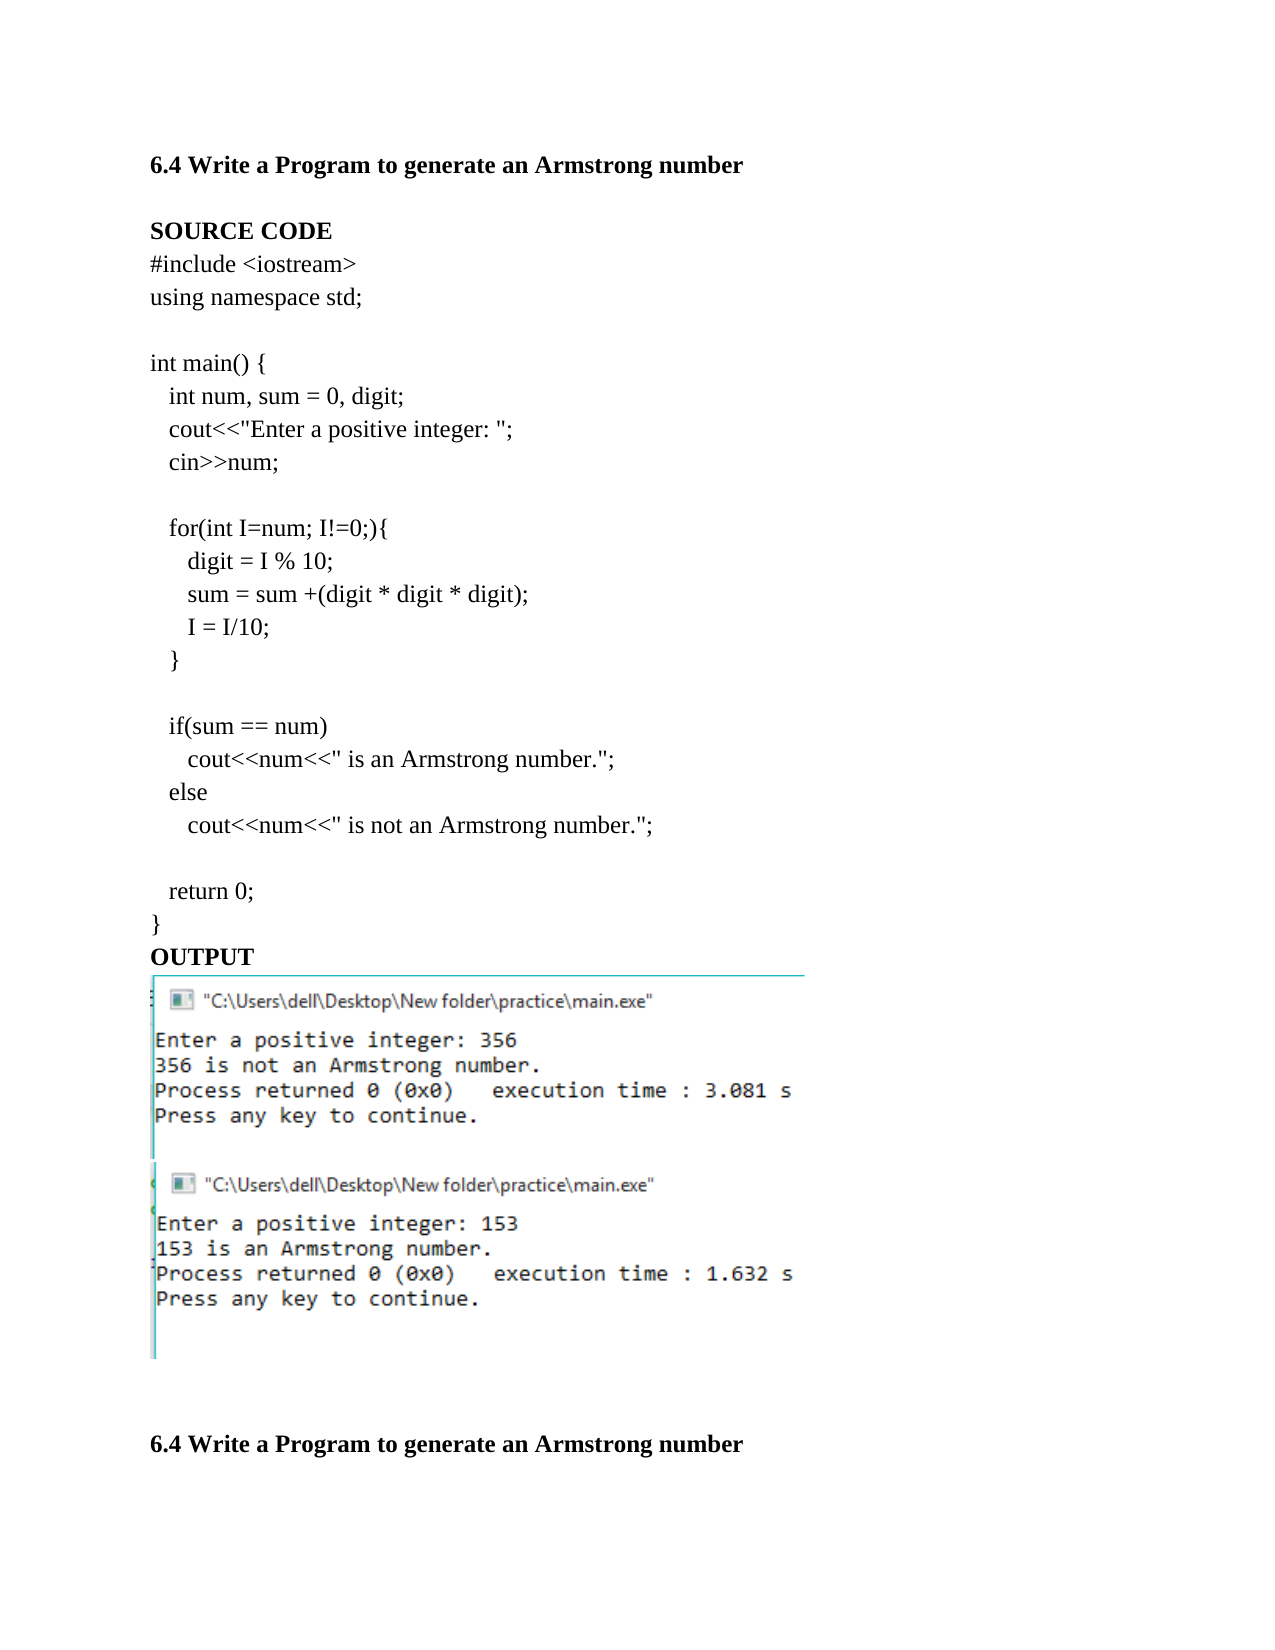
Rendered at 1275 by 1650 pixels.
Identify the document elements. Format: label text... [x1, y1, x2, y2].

text } [150, 909, 1125, 938]
text 6.4 Write a Program to generate an Armstrong number [150, 1429, 1125, 1458]
text sum = sum +(digit * digit * digit); [150, 579, 1125, 608]
text cout<<"Enter a positive integer: "; [150, 414, 1125, 443]
text for(int I=num; I!=0;){ [150, 513, 1125, 542]
text #include <iostream> [150, 249, 1125, 278]
text } [150, 645, 1125, 674]
text I = I/10; [150, 612, 1125, 641]
text int num, sum = 0, digit; [150, 381, 1125, 410]
text if(sum == num) [150, 711, 1125, 740]
text cout<<num<<" is an Armstrong number."; [150, 744, 1125, 773]
picture [150, 975, 805, 1159]
text 6.4 Write a Program to generate an Armstrong number [150, 150, 1125, 179]
text cout<<num<<" is not an Armstrong number."; [150, 810, 1125, 839]
text else [150, 777, 1125, 806]
text OUTPUT [150, 942, 1125, 971]
text digit = I % 10; [150, 546, 1125, 575]
text using namespace std; [150, 282, 1125, 311]
text return 0; [150, 876, 1125, 905]
picture [150, 1162, 833, 1359]
text SOURCE CODE [150, 216, 1125, 245]
text int main() { [150, 348, 1125, 377]
text cin>>num; [150, 447, 1125, 476]
